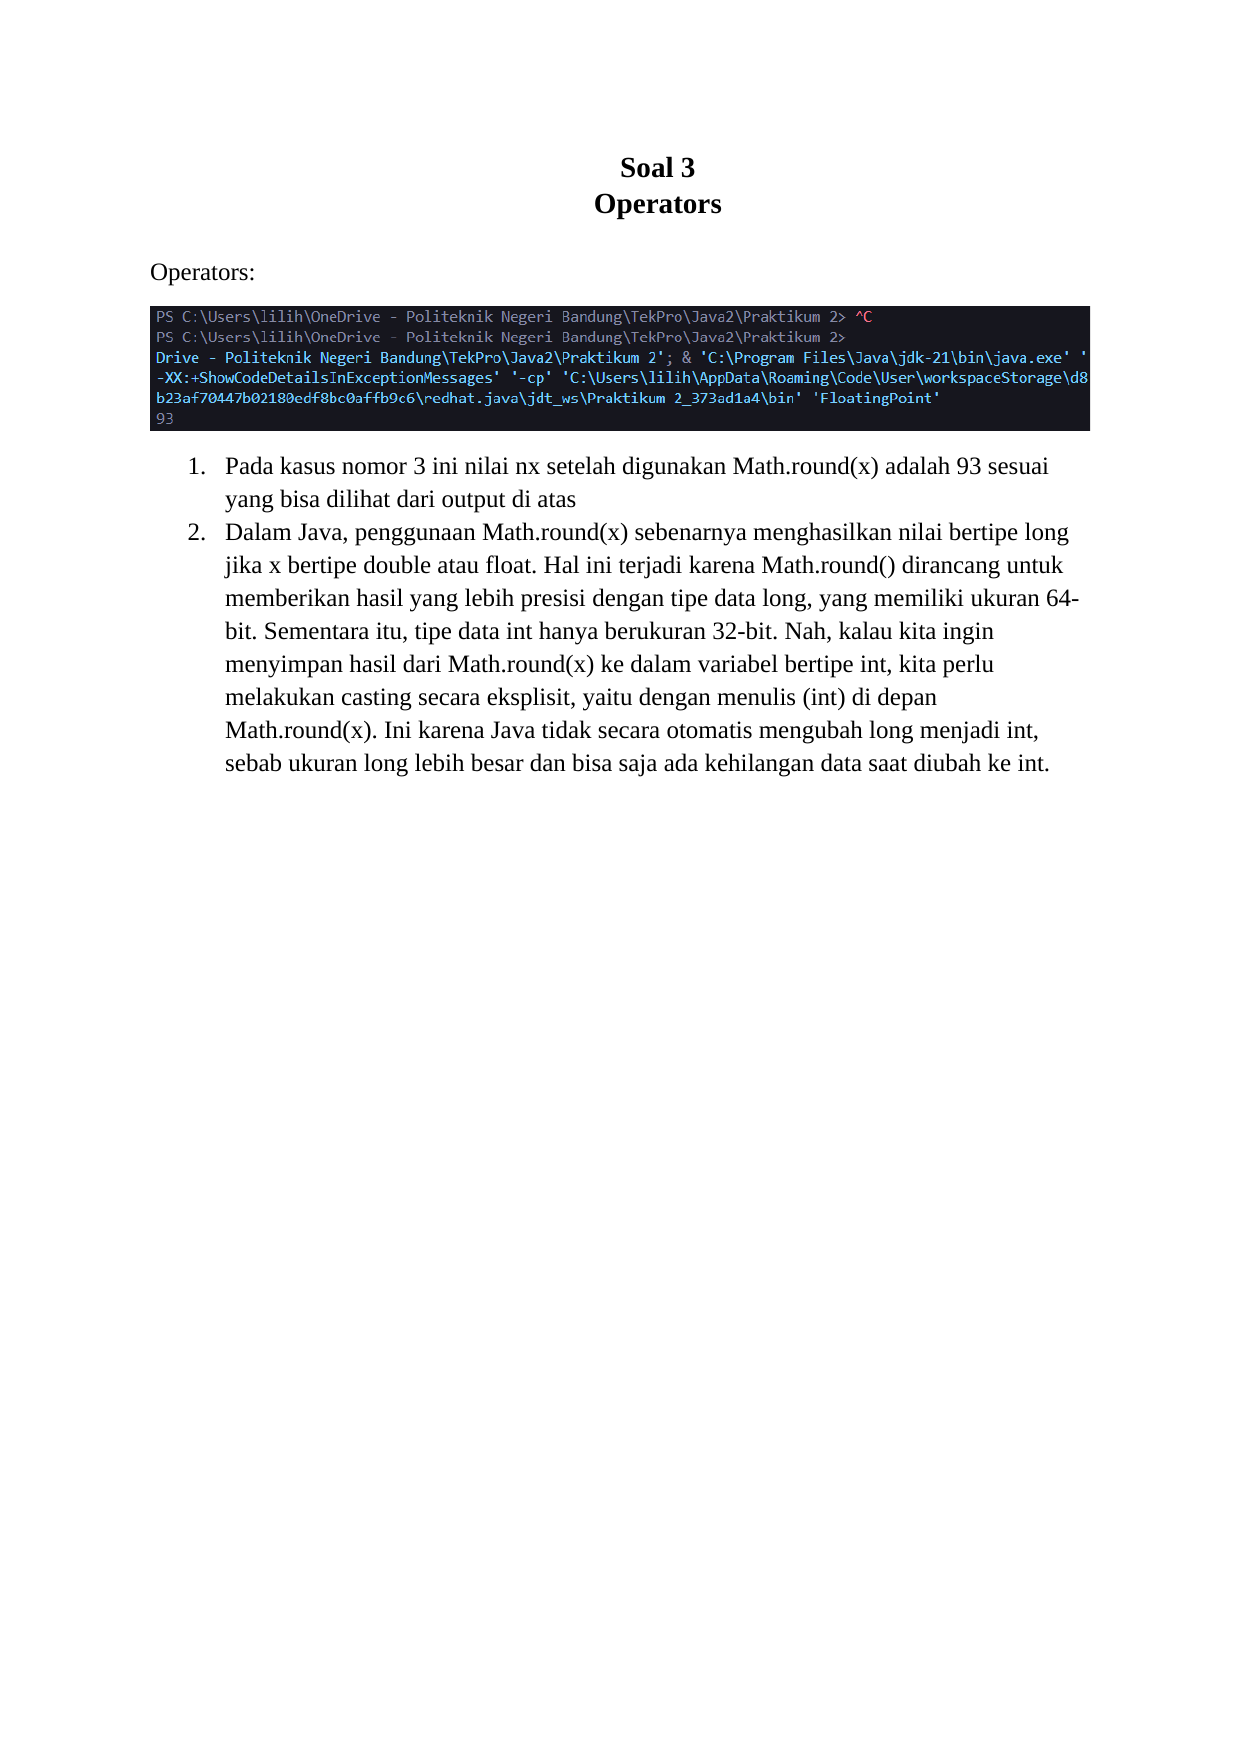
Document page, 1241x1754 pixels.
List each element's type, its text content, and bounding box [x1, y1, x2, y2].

subtitle Soal 3 Operators [225, 150, 1090, 220]
picture [150, 306, 1091, 431]
list Dalam Java, penggunaan Math.round(x) sebenarnya menghasilkan nilai bertipe long jika x bertipe double atau float. Hal ini terjadi karena Math.round() dirancang untuk memberikan hasil yang lebih presisi dengan tipe data long, yang memiliki ukuran 64-bit. Sementara itu, tipe data int hanya berukuran 32-bit. Nah, kalau kita ingin menyimpan hasil dari Math.round(x) ke dalam variabel bertipe int, kita perlu melakukan casting secara eksplisit, yaitu dengan menulis (int) di depan Math.round(x). Ini karena Java tidak secara otomatis mengubah long menjadi int, sebab ukuran long lebih besar dan bisa saja ada kehilangan data saat diubah ke int. [187, 517, 1090, 777]
text Operators: [150, 257, 1090, 286]
list Pada kasus nomor 3 ini nilai nx setelah digunakan Math.round(x) adalah 93 sesuai yang bisa dilihat dari output di atas [187, 451, 1090, 513]
